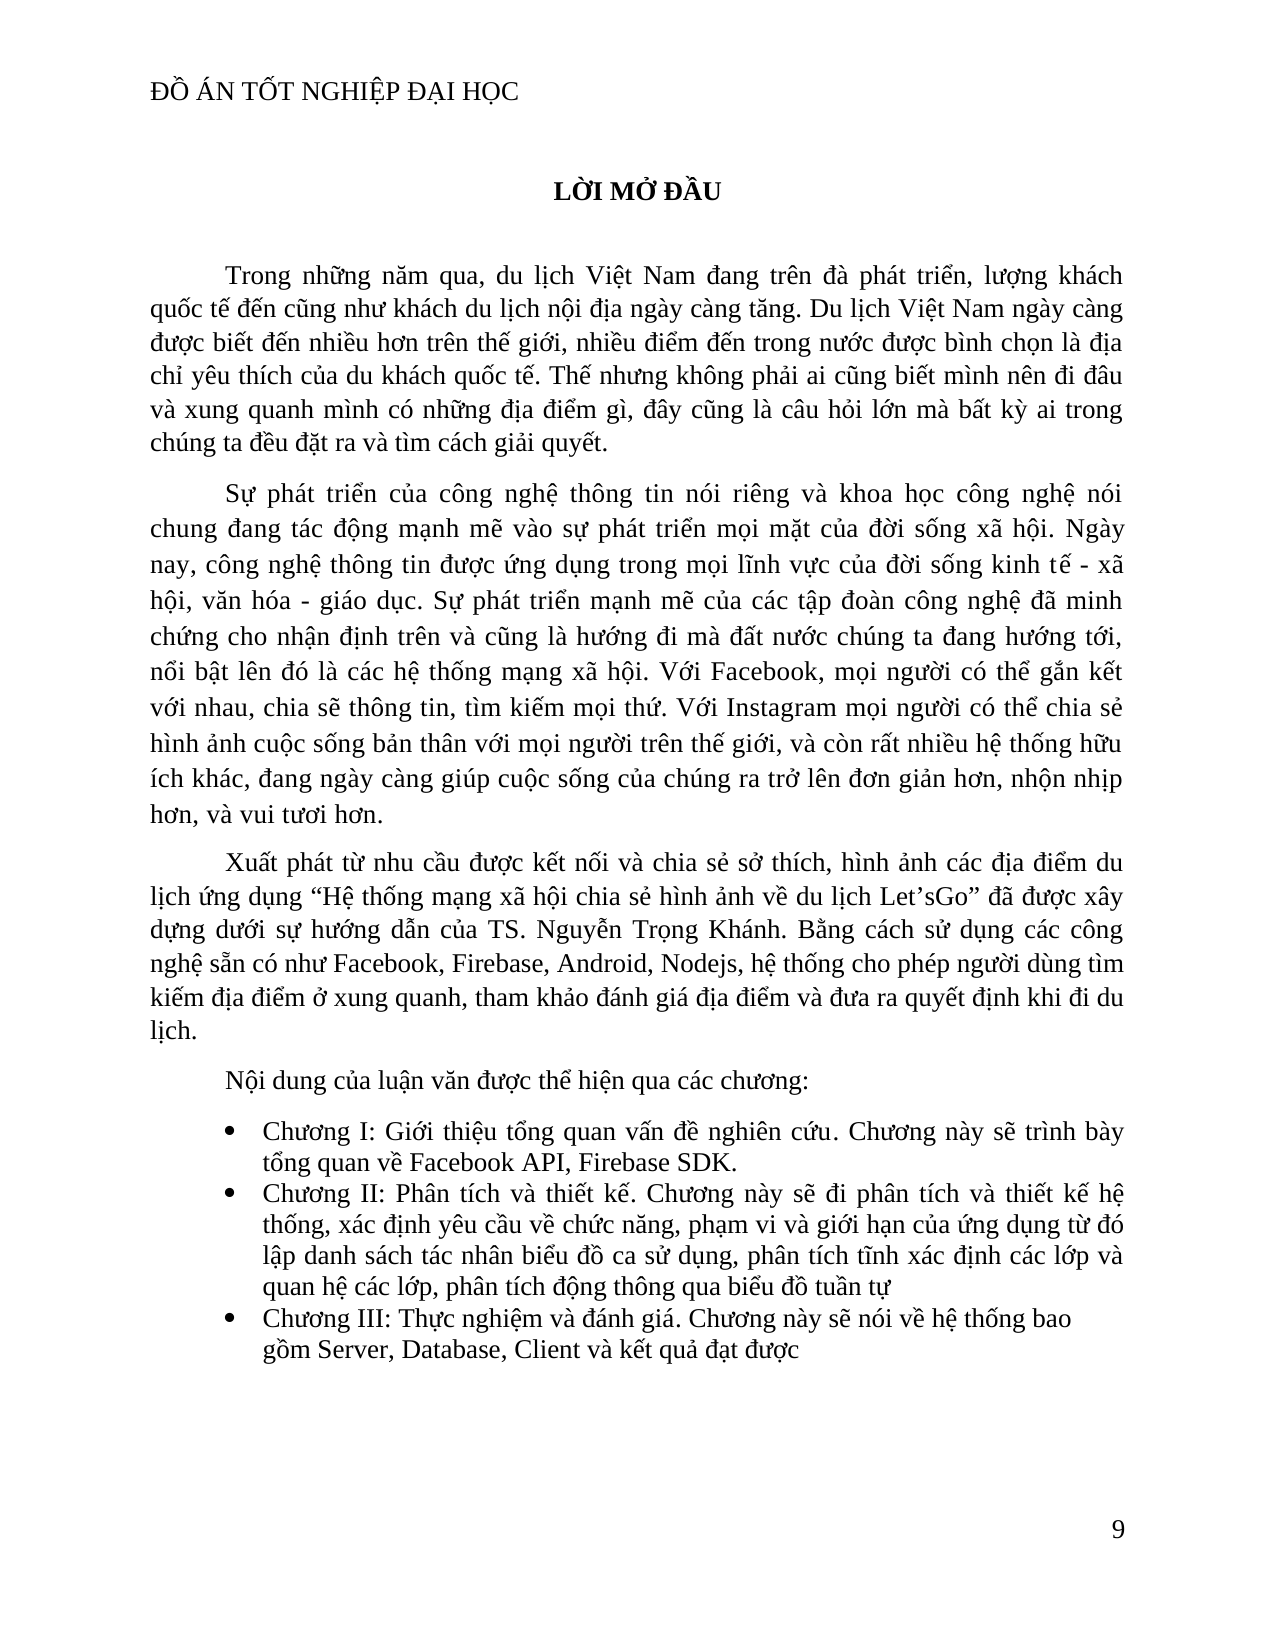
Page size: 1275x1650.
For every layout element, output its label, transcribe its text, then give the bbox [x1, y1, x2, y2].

list Chương I: Giới thiệu tổng quan vấn đề nghiên cứu. Chương này sẽ trình bày tổng quan về Facebook API, Firebase SDK. [225, 1114, 1125, 1177]
list Chương III: Thực nghiệm và đánh giá. Chương này sẽ nói về hệ thống bao gồm Server, Database, Client và kết quả đạt được [225, 1302, 1125, 1395]
list Chương II: Phân tích và thiết kế. Chương này sẽ đi phân tích và thiết kế hệ thống, xác định yêu cầu về chức năng, phạm vi và giới hạn của ứng dụng từ đó lập danh sách tác nhân biểu đồ ca sử dụng, phân tích tĩnh xác định các lớp và quan hệ các lớp, phân tích động thông qua biểu đồ tuần tự [225, 1177, 1125, 1302]
text Sự phát triển của công nghệ thông tin nói riêng và khoa học công nghệ nói chung đang tác động mạnh mẽ vào sự phát triển mọi mặt của đời sống xã hội. Ngày nay, công nghệ thông tin được ứng dụng trong mọi lĩnh vực của đời sống kinh tế - xã hội, văn hóa - giáo dục. Sự phát triển mạnh mẽ của các tập đoàn công nghệ đã minh chứng cho nhận định trên và cũng là hướng đi mà đất nước chúng ta đang hướng tới, nổi bật lên đó là các hệ thống mạng xã hội. Với Facebook, mọi người có thể gắn kết với nhau, chia sẽ thông tin, tìm kiếm mọi thứ. Với Instagram mọi người có thể chia sẻ hình ảnh cuộc sống bản thân với mọi người trên thế giới, và còn rất nhiều hệ thống hữu ích khác, đang ngày càng giúp cuộc sống của chúng ra trở lên đơn giản hơn, nhộn nhịp hơn, và vui tươi hơn. [150, 477, 1125, 829]
subtitle LỜI MỞ ĐẦU [150, 175, 1125, 206]
text Trong những năm qua, du lịch Việt Nam đang trên đà phát triển, lượng khách quốc tế đến cũng như khách du lịch nội địa ngày càng tăng. Du lịch Việt Nam ngày càng được biết đến nhiều hơn trên thế giới, nhiều điểm đến trong nước được bình chọn là địa chỉ yêu thích của du khách quốc tế. Thế nhưng không phải ai cũng biết mình nên đi đâu và xung quanh mình có những địa điểm gì, đây cũng là câu hỏi lớn mà bất kỳ ai trong chúng ta đều đặt ra và tìm cách giải quyết. [150, 259, 1125, 458]
text Xuất phát từ nhu cầu được kết nối và chia sẻ sở thích, hình ảnh các địa điểm du lịch ứng dụng “Hệ thống mạng xã hội chia sẻ hình ảnh về du lịch Let’sGo” đã được xây dựng dưới sự hướng dẫn của TS. Nguyễn Trọng Khánh. Bằng cách sử dụng các công nghệ sẵn có như Facebook, Firebase, Android, Nodejs, hệ thống cho phép người dùng tìm kiếm địa điểm ở xung quanh, tham khảo đánh giá địa điểm và đưa ra quyết định khi đi du lịch. [150, 846, 1125, 1045]
text Nội dung của luận văn được thể hiện qua các chương: [150, 1064, 1125, 1096]
